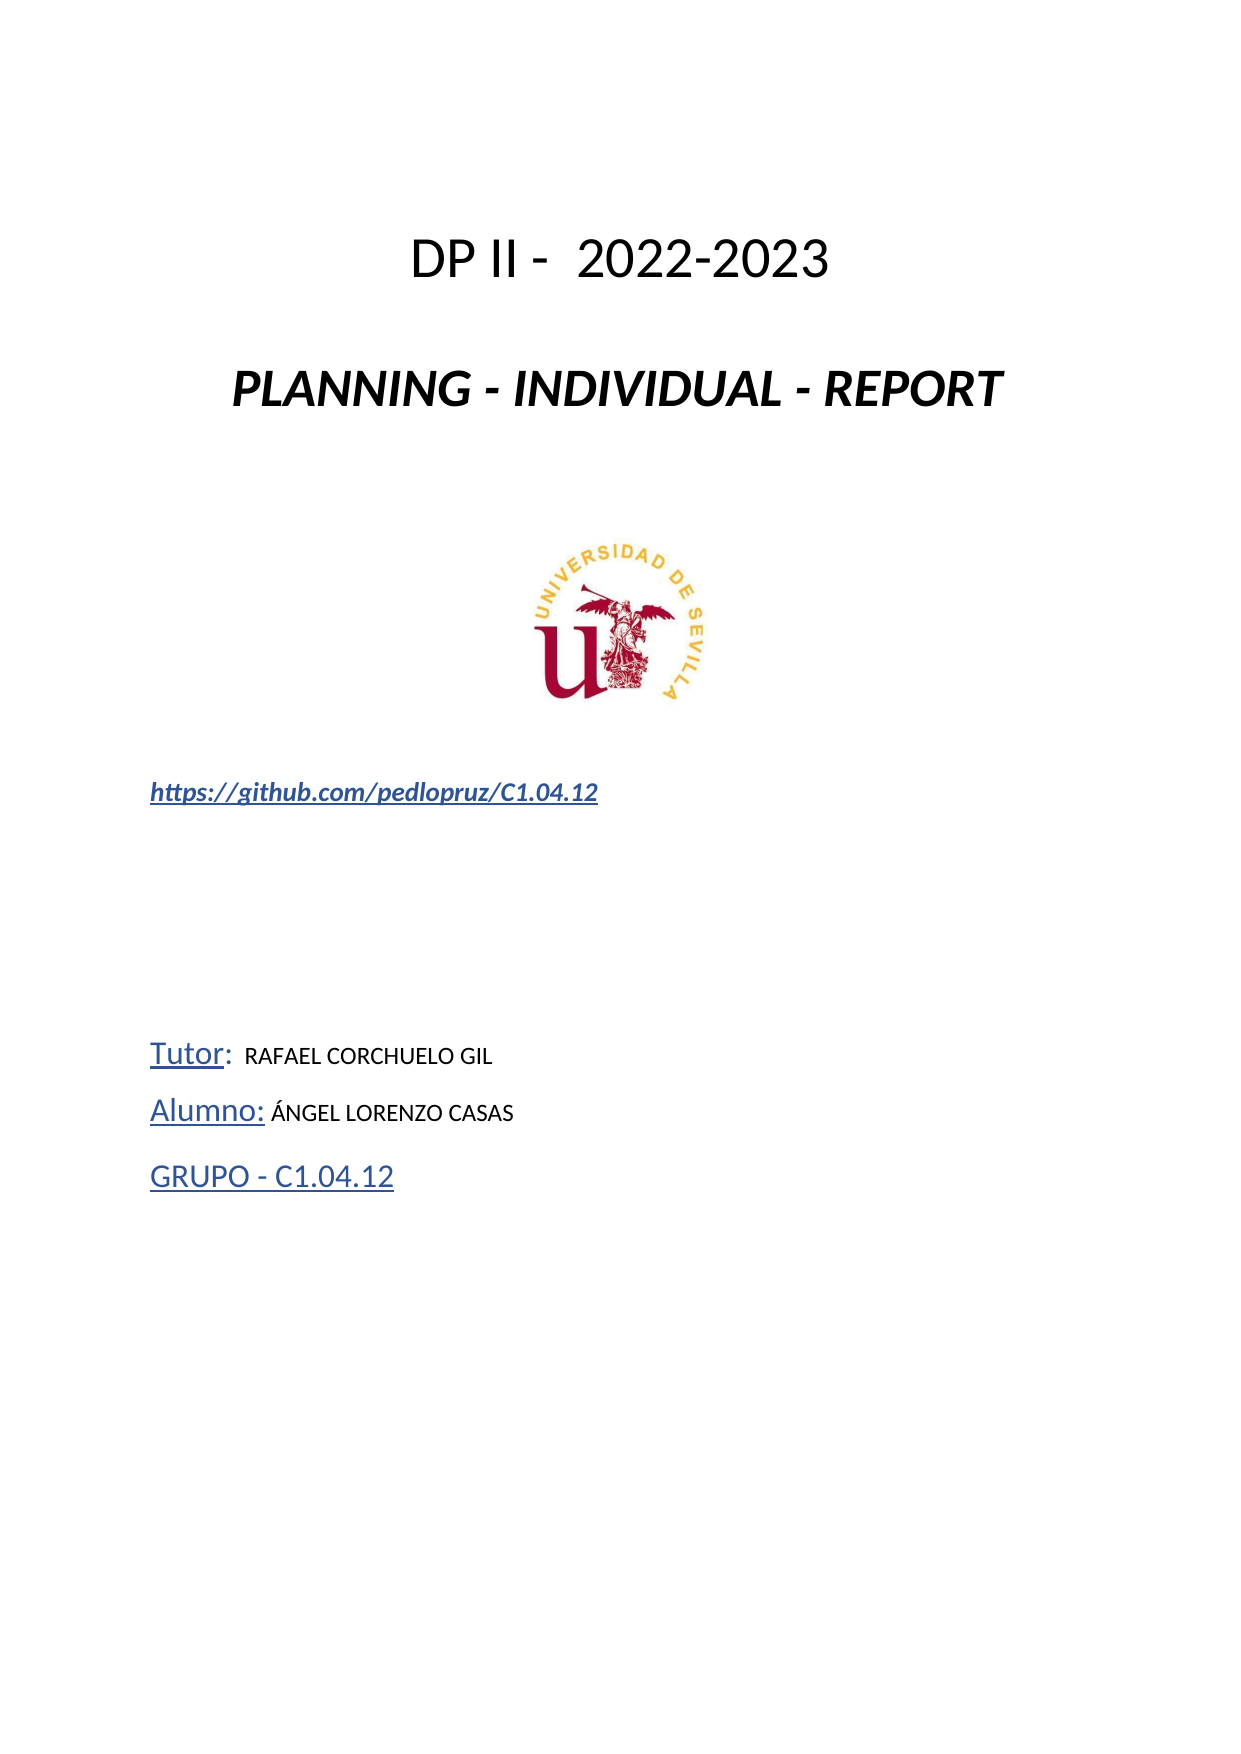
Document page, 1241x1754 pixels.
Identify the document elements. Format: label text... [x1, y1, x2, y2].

text Alumno: ÁNGEL LORENZO CASAS [150, 1089, 1090, 1130]
picture [445, 530, 795, 710]
text GRUPO - C1.04.12 [150, 1155, 1090, 1196]
text PLANNING - INDIVIDUAL - REPORT [150, 353, 1090, 420]
text DP II - 2022-2023 [150, 221, 1090, 292]
text https://github.com/pedlopruz/C1.04.12 [150, 775, 1090, 808]
text Tutor: RAFAEL CORCHUELO GIL [150, 1032, 1090, 1072]
